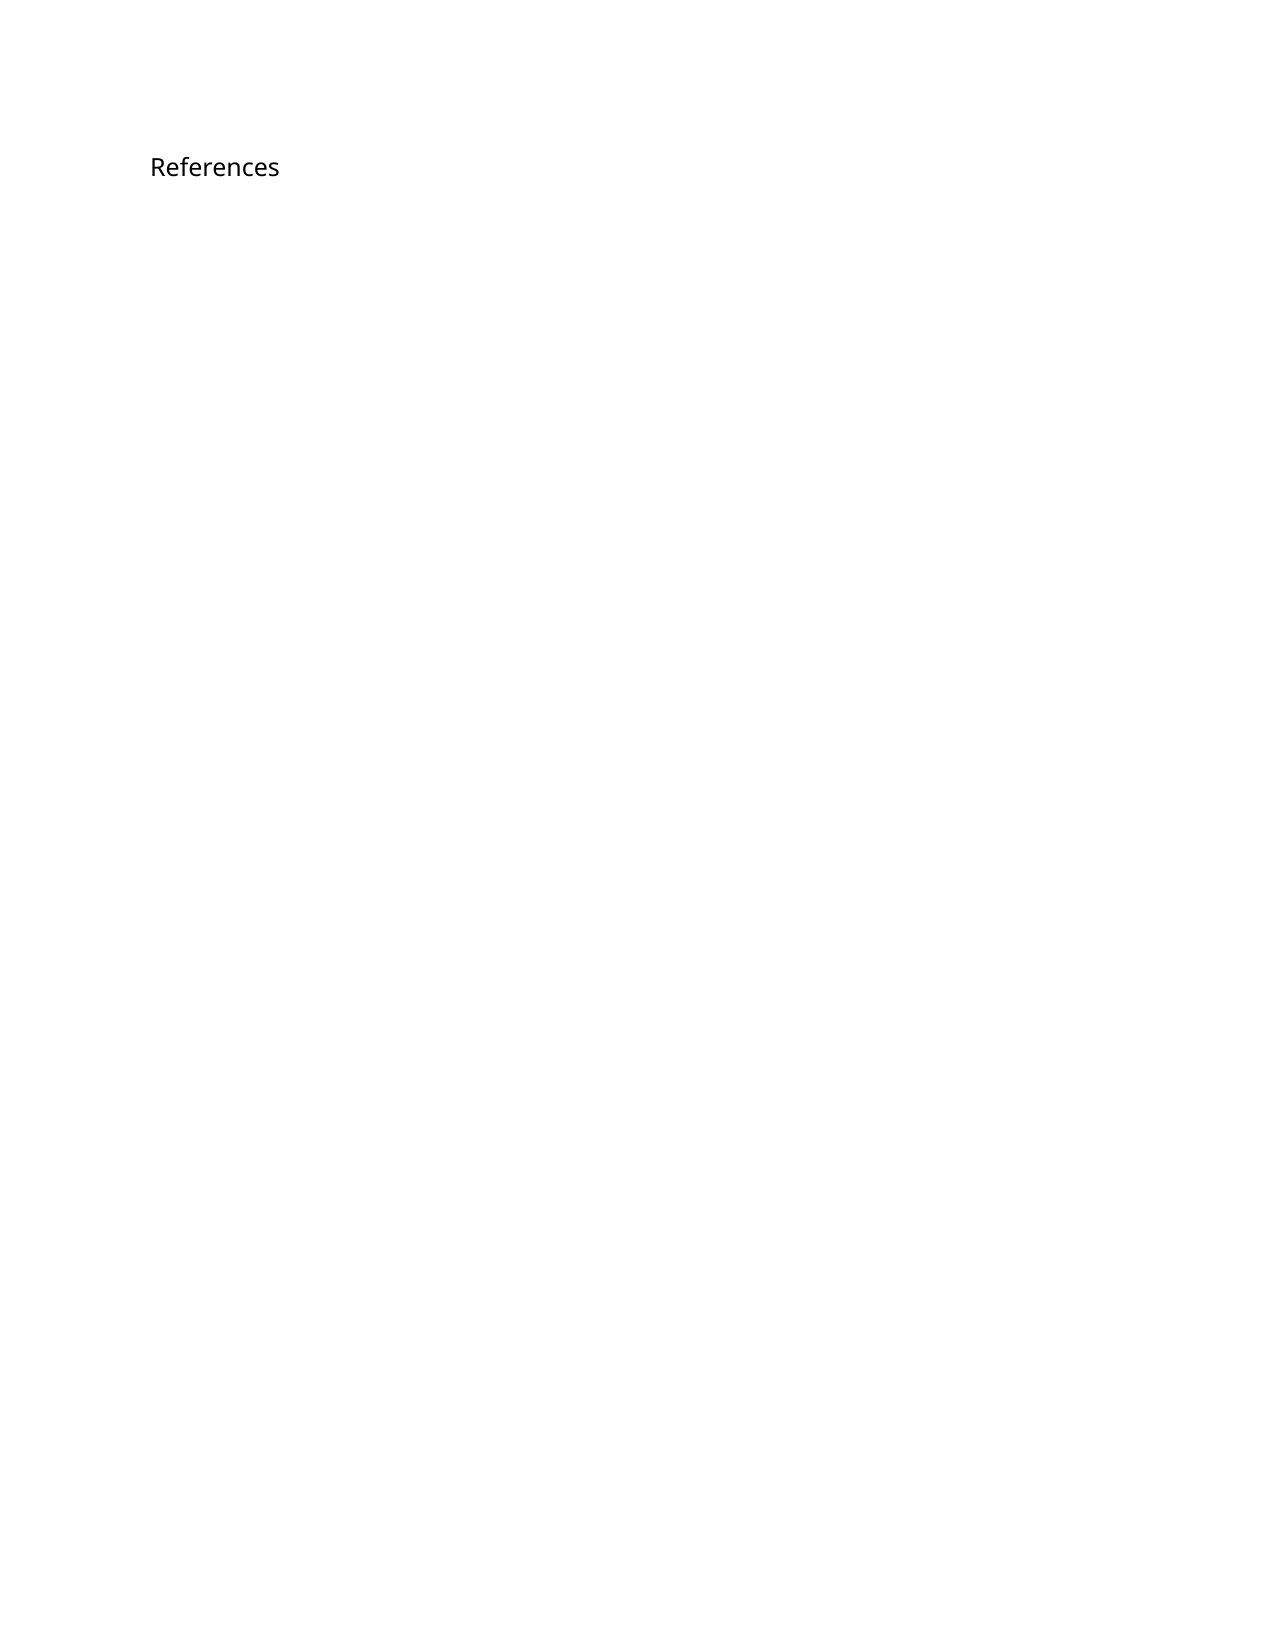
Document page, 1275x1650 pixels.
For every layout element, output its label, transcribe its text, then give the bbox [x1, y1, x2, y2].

text References [150, 150, 1125, 184]
